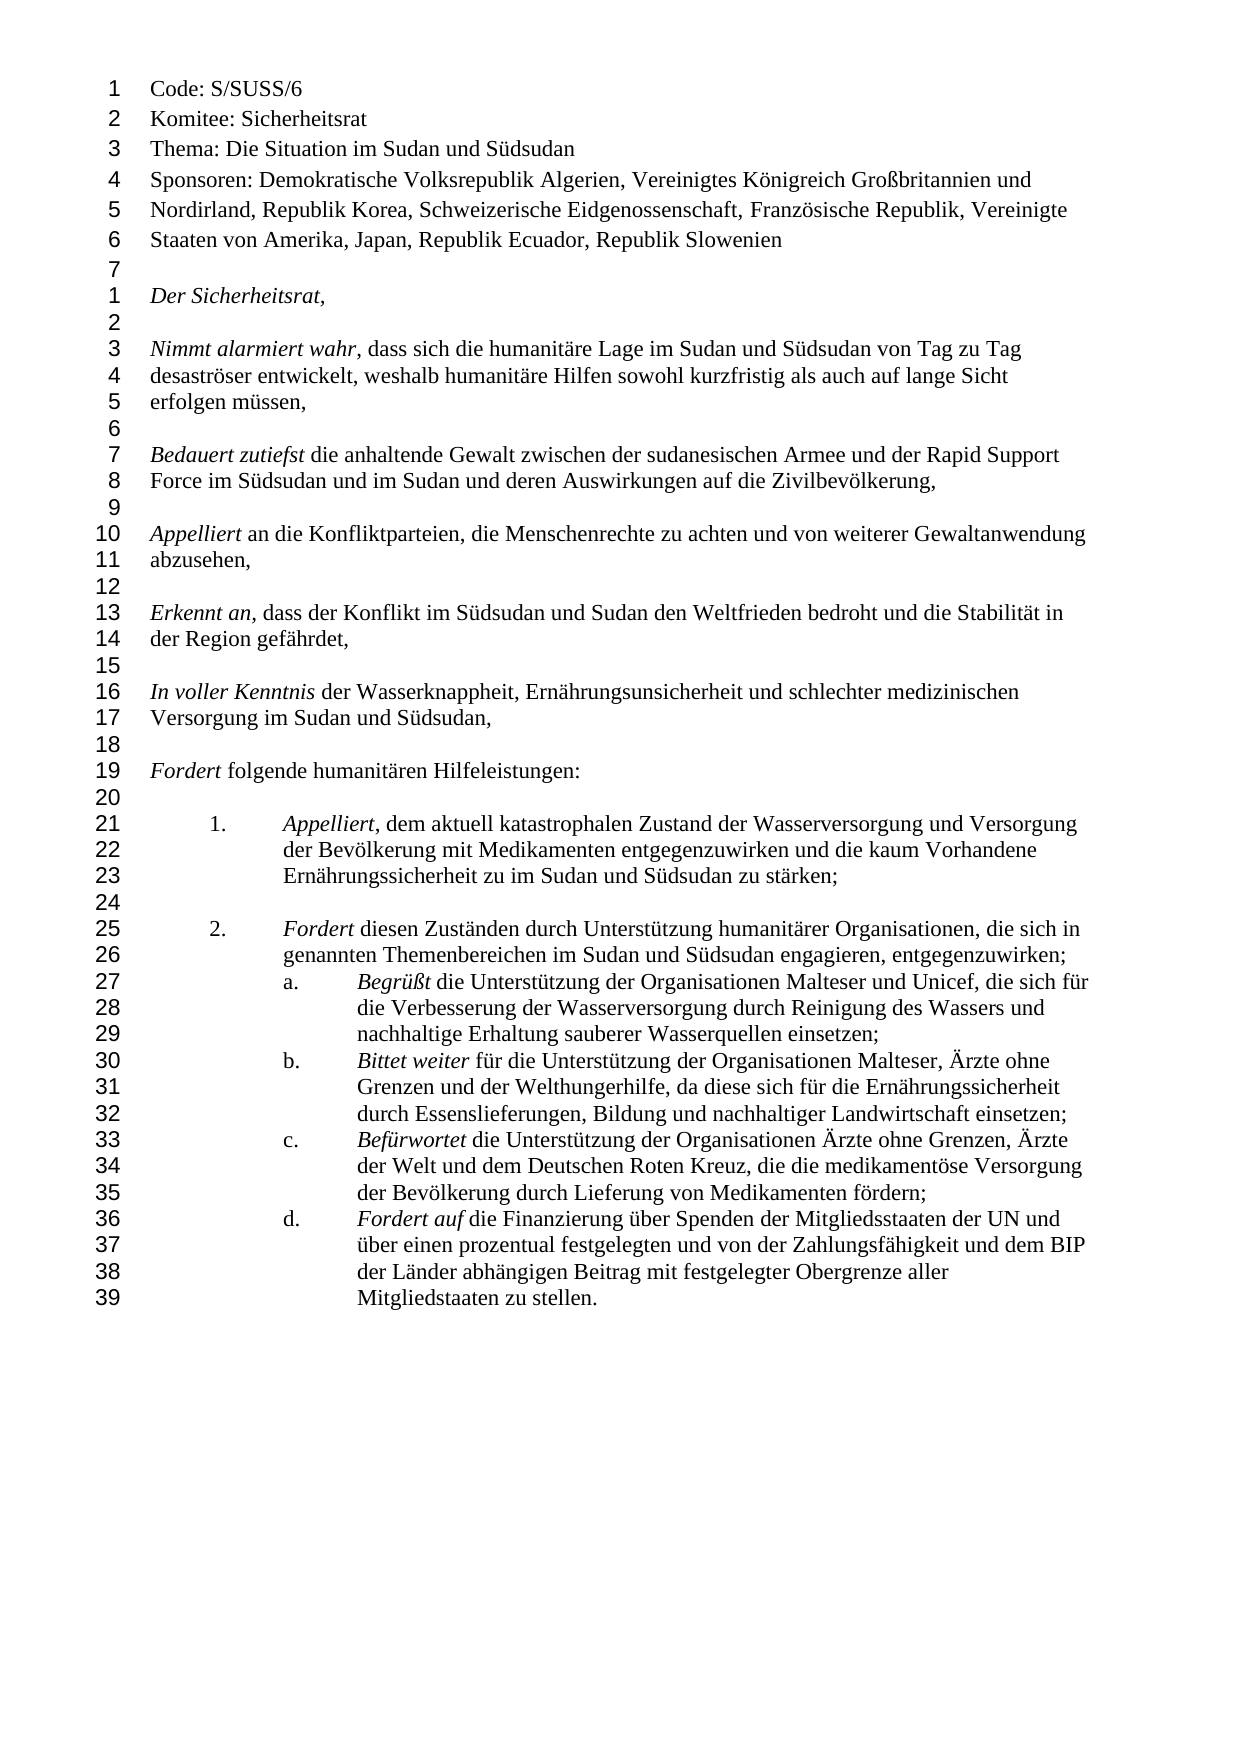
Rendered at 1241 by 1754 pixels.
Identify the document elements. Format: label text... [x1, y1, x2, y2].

list Appelliert, dem aktuell katastrophalen Zustand der Wasserversorgung und Versorgung der Bevölkerung mit Medikamenten entgegenzuwirken und die kaum Vorhandene Ernährungssicherheit zu im Sudan und Südsudan zu stärken; [209, 810, 1090, 889]
list Befürwortet die Unterstützung der Organisationen Ärzte ohne Grenzen, Ärzte der Welt und dem Deutschen Roten Kreuz, die die medikamentöse Versorgung der Bevölkerung durch Lieferung von Medikamenten fördern; [283, 1126, 1090, 1205]
text Fordert folgende humanitären Hilfeleistungen: [150, 757, 1090, 783]
list Bittet weiter für die Unterstützung der Organisationen Malteser, Ärzte ohne Grenzen und der Welthungerhilfe, da diese sich für die Ernährungssicherheit durch Essenslieferungen, Bildung und nachhaltiger Landwirtschaft einsetzen; [283, 1047, 1090, 1126]
text Der Sicherheitsrat, [150, 283, 1090, 309]
list Begrüßt die Unterstützung der Organisationen Malteser und Unicef, die sich für die Verbesserung der Wasserversorgung durch Reinigung des Wassers und nachhaltige Erhaltung sauberer Wasserquellen einsetzen; [283, 968, 1090, 1047]
text Appelliert an die Konfliktparteien, die Menschenrechte zu achten und von weiterer Gewaltanwendung abzusehen, [150, 520, 1090, 572]
list Fordert auf die Finanzierung über Spenden der Mitgliedsstaaten der UN und über einen prozentual festgelegten und von der Zahlungsfähigkeit und dem BIP der Länder abhängigen Beitrag mit festgelegter Obergrenze aller Mitgliedstaaten zu stellen. [283, 1205, 1090, 1310]
text In voller Kenntnis der Wasserknappheit, Ernährungsunsicherheit und schlechter medizinischen Versorgung im Sudan und Südsudan, [150, 678, 1090, 731]
text Erkennt an, dass der Konflikt im Südsudan und Sudan den Weltfrieden bedroht und die Stabilität in der Region gefährdet, [150, 599, 1090, 652]
text Bedauert zutiefst die anhaltende Gewalt zwischen der sudanesischen Armee und der Rapid Support Force im Südsudan und im Sudan und deren Auswirkungen auf die Zivilbevölkerung, [150, 441, 1090, 493]
list Fordert diesen Zuständen durch Unterstützung humanitärer Organisationen, die sich in genannten Themenbereichen im Sudan und Südsudan engagieren, entgegenzuwirken; [209, 915, 1090, 968]
text Nimmt alarmiert wahr, dass sich die humanitäre Lage im Sudan und Südsudan von Tag zu Tag desaströser entwickelt, weshalb humanitäre Hilfen sowohl kurzfristig als auch auf lange Sicht erfolgen müssen, [150, 335, 1090, 414]
